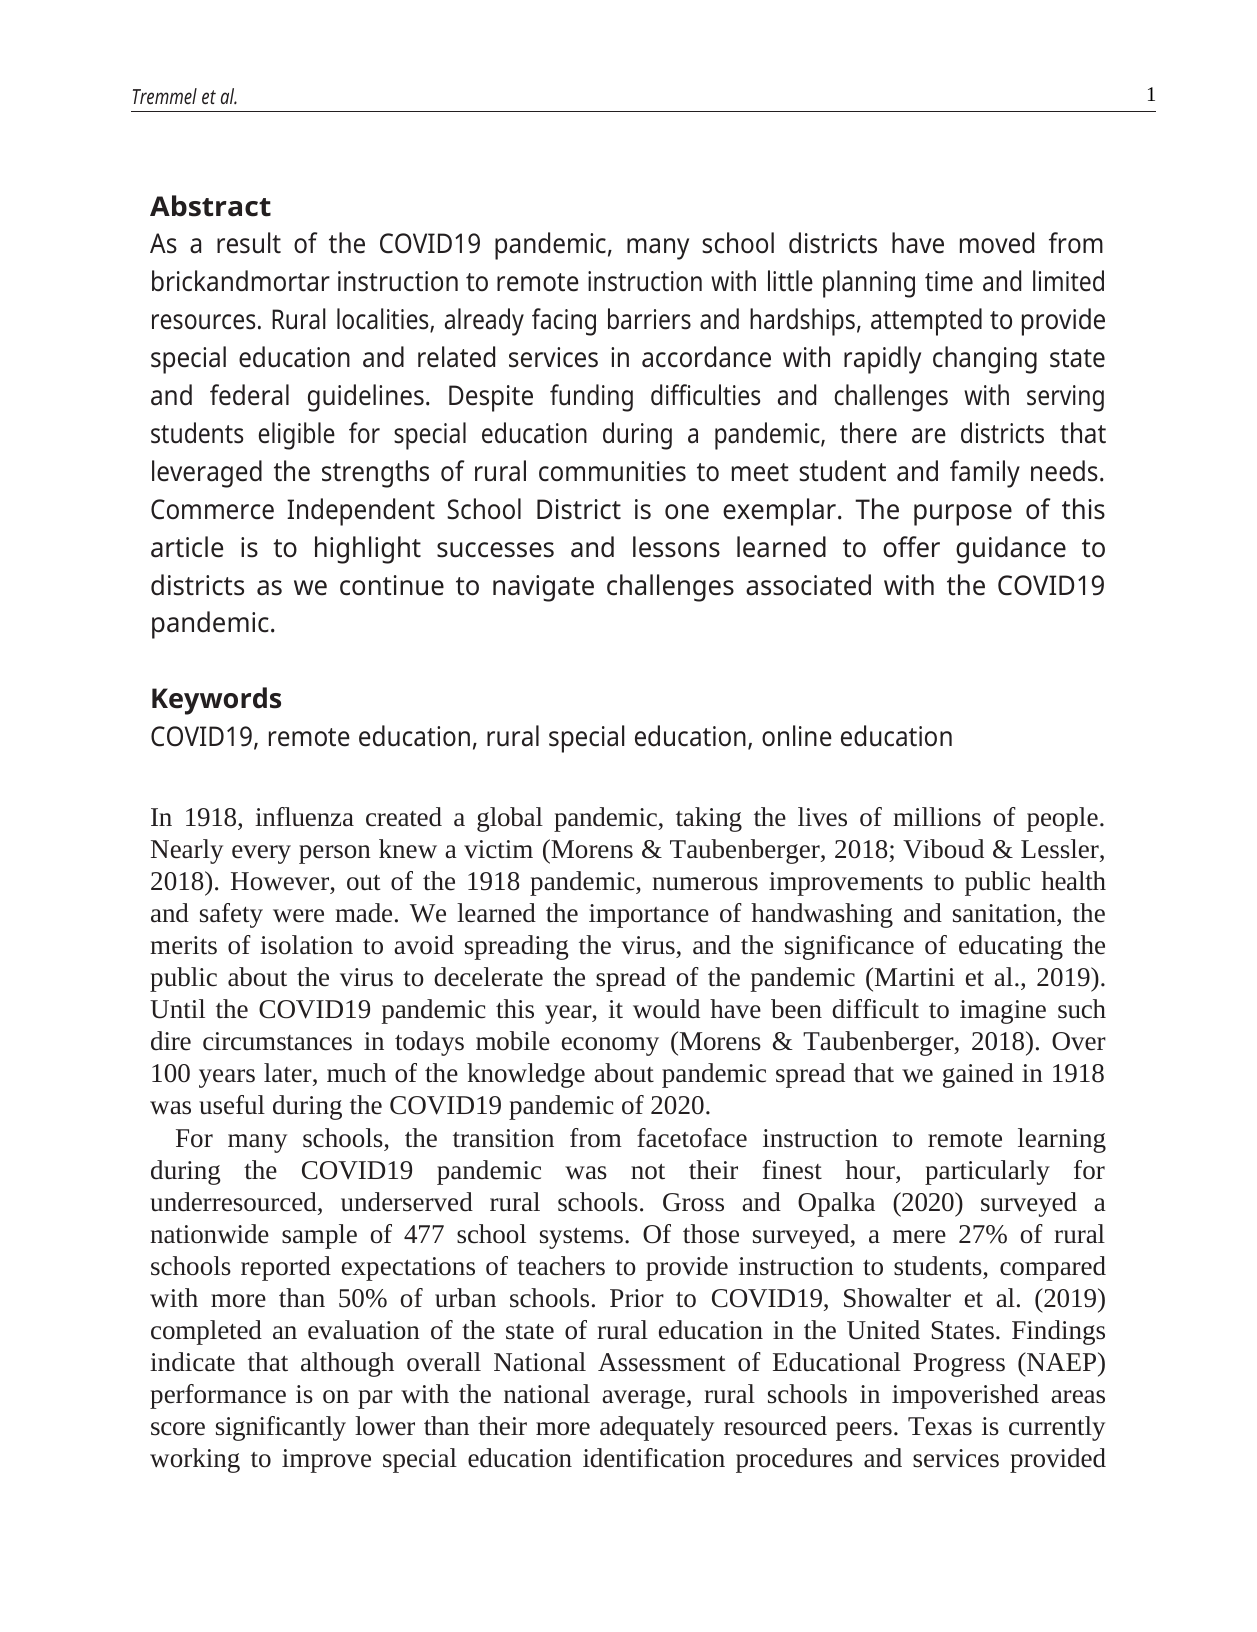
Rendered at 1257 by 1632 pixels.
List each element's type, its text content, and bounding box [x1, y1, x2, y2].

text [150, 1122, 1106, 1473]
text In 1918, influenza created a global pandemic, taking the lives of millions of people. Nearly every person knew a victim (Morens & Taubenberger, 2018; Viboud & Lessler, 2018). However, out of the 1918 pandemic, numerous improvements to public health and safety were made. We learned the importance of handwashing and sanitation, the merits of isolation to avoid spreading the virus, and the significance of educating the public about the virus to decelerate the spread of the pandemic (Martini et al., 2019). Until the COVID19 pandemic this year, it would have been difficult to imagine such dire circumstances in todays mobile economy (Morens & Taubenberger, 2018). Over 100 years later, much of the knowledge about pandemic spread that we gained in 1918 was useful during the COVID19 pandemic of 2020. [150, 801, 1106, 1120]
subtitle Abstract [150, 187, 1106, 224]
text COVID19, remote education, rural special education, online education [150, 717, 1106, 754]
subtitle Keywords [150, 679, 1106, 716]
text As a result of the COVID19 pandemic, many school districts have moved from brickandmortar instruction to remote instruction with little planning time and limited resources. Rural localities, already facing barriers and hardships, attempted to provide special education and related services in accordance with rapidly changing state and federal guidelines. Despite funding difficulties and challenges with serving students eligible for special education during a pandemic, there are districts that leveraged the strengths of rural communities to meet student and family needs. Commerce Independent School District is one exemplar. The purpose of this article is to highlight successes and lessons learned to offer guidance to districts as we continue to navigate challenges associated with the COVID19 pandemic. [150, 225, 1106, 641]
